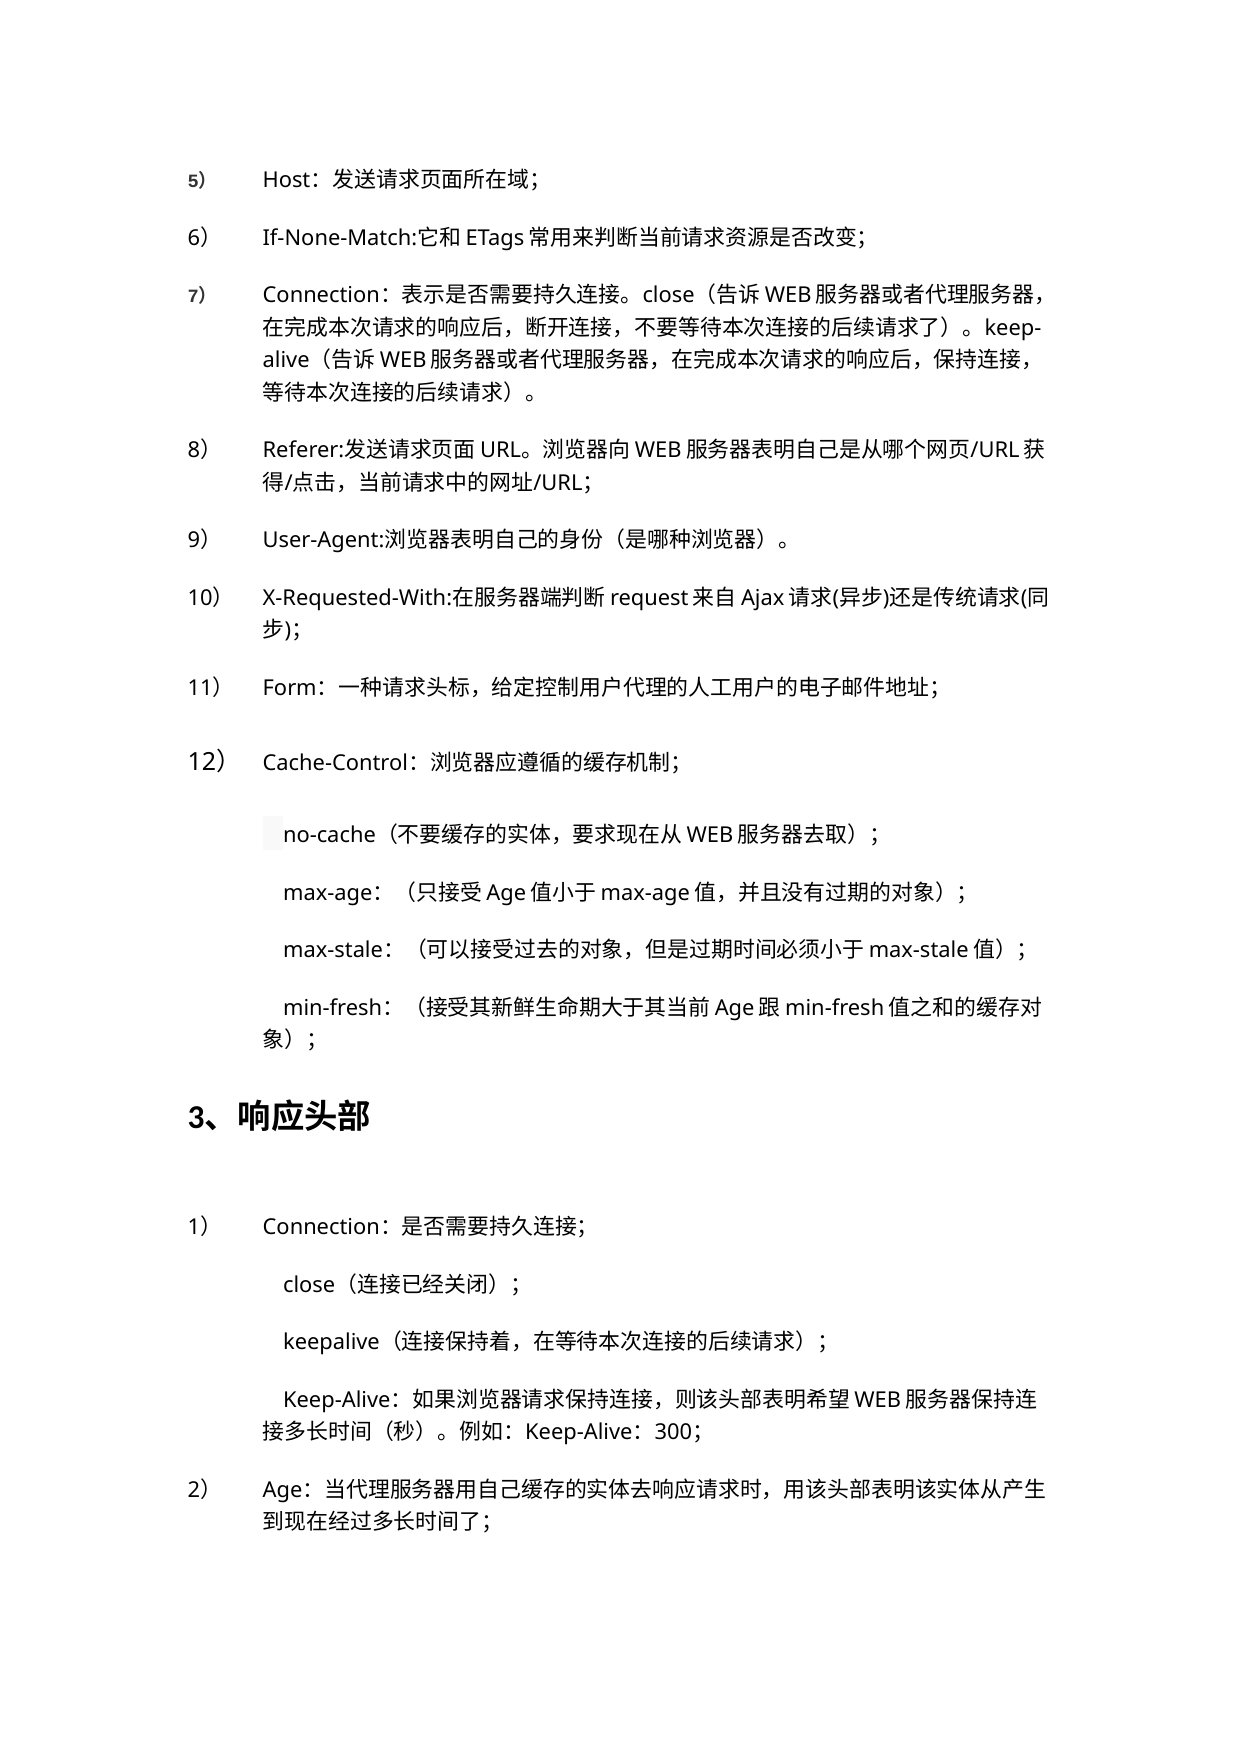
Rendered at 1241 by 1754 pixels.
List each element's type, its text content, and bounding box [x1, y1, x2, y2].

list Referer:发送请求页面URL。浏览器向WEB服务器表明自己是从哪个网页/URL获得/点击，当前请求中的网址/URL； [187, 432, 1053, 497]
list If-None-Match:它和ETags常用来判断当前请求资源是否改变； [187, 219, 1053, 252]
list User-Agent:浏览器表明自己的身份（是哪种浏览器）。 [187, 522, 1053, 554]
list Age：当代理服务器用自己缓存的实体去响应请求时，用该头部表明该实体从产生到现在经过多长时间了； [187, 1471, 1053, 1536]
list Form：一种请求头标，给定控制用户代理的人工用户的电子邮件地址； [187, 669, 1053, 702]
text keepalive（连接保持着，在等待本次连接的后续请求）； [262, 1324, 1053, 1356]
subtitle 3、响应头部 [187, 1082, 1053, 1147]
list X-Requested-With:在服务器端判断request来自Ajax请求(异步)还是传统请求(同步)； [187, 579, 1053, 644]
list Connection：是否需要持久连接； [187, 1209, 1053, 1241]
list Cache-Control：浏览器应遵循的缓存机制； [187, 727, 1053, 792]
text no-cache（不要缓存的实体，要求现在从WEB服务器去取）； [283, 817, 1053, 849]
text max-age：（只接受Age值小于max-age值，并且没有过期的对象）； [262, 874, 1053, 907]
text min-fresh：（接受其新鲜生命期大于其当前Age跟min-fresh值之和的缓存对象）； [262, 989, 1053, 1054]
text Keep-Alive：如果浏览器请求保持连接，则该头部表明希望WEB服务器保持连接多长时间（秒）。例如：Keep-Alive：300； [262, 1381, 1053, 1446]
list Host：发送请求页面所在域； [187, 162, 1053, 194]
text close（连接已经关闭）； [262, 1266, 1053, 1299]
text max-stale：（可以接受过去的对象，但是过期时间必须小于max-stale值）； [262, 932, 1053, 964]
list Connection：表示是否需要持久连接。close（告诉WEB服务器或者代理服务器，在完成本次请求的响应后，断开连接，不要等待本次连接的后续请求了）。keep-alive（告诉WEB服务器或者代理服务器，在完成本次请求的响应后，保持连接，等待本次连接的后续请求）。 [187, 277, 1053, 407]
